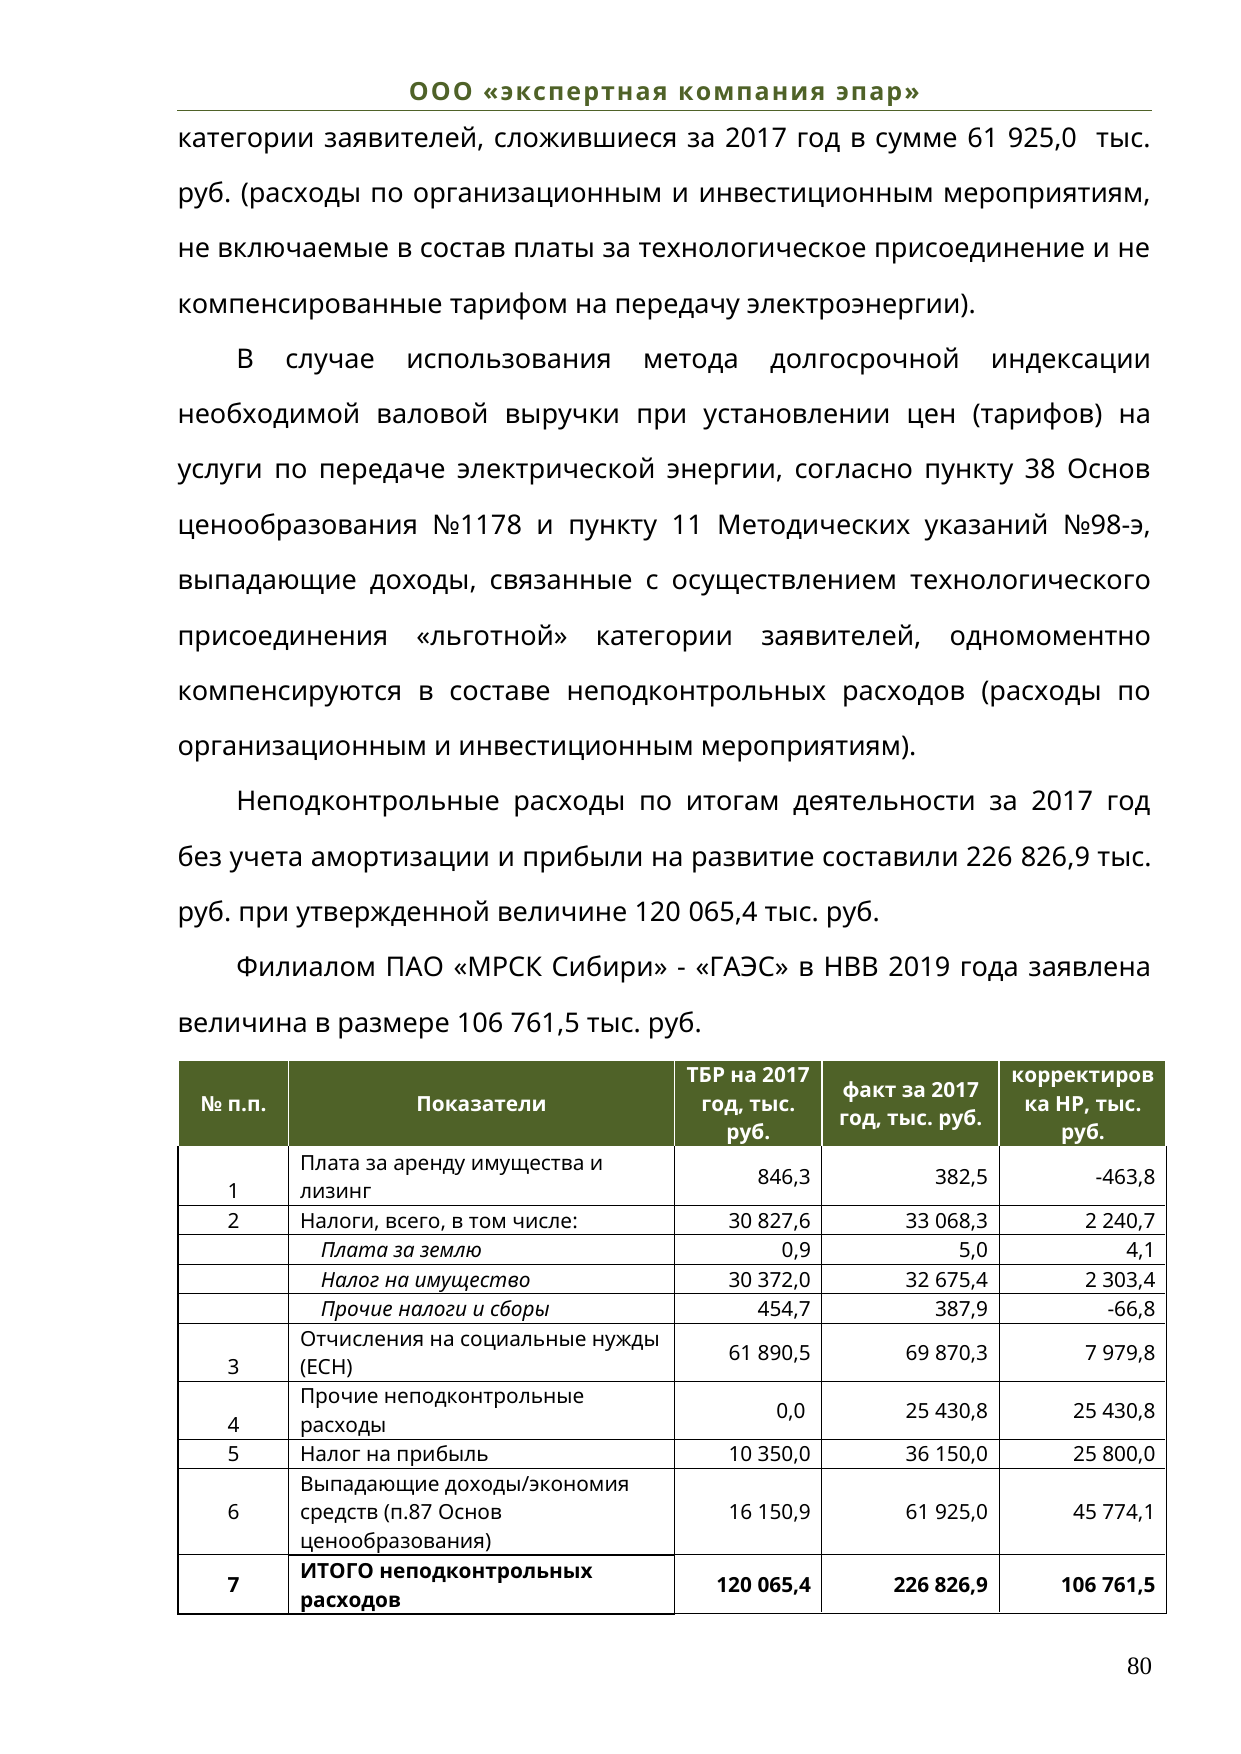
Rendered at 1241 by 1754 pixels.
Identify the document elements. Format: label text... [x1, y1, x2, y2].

table_cell 4,1 [1000, 1234, 1166, 1264]
table_cell 61 890,5 [675, 1324, 821, 1381]
table_cell 7 979,8 [1000, 1323, 1166, 1381]
table_cell 3 [179, 1324, 288, 1381]
table_cell Выпадающие доходы/экономия средств (п.87 Основ ценообразования) [289, 1469, 674, 1554]
table_cell [179, 1235, 288, 1264]
table_cell 2 240,7 [1000, 1205, 1166, 1234]
table_cell 45 774,1 [1000, 1468, 1166, 1554]
table_cell 25 430,8 [822, 1382, 999, 1438]
table_header Показатели [289, 1061, 674, 1146]
table_cell 16 150,9 [675, 1469, 821, 1554]
table_cell [179, 1265, 288, 1293]
table_cell 0,9 [675, 1235, 821, 1264]
table_cell Прочие неподконтрольные расходы [289, 1382, 674, 1438]
table_cell Плата за землю [289, 1235, 674, 1264]
table_cell -463,8 [1000, 1148, 1166, 1205]
table_cell 25 800,0 [1000, 1439, 1166, 1468]
table_cell ИТОГО неподконтрольных расходов [289, 1556, 674, 1613]
table_cell 387,9 [822, 1294, 999, 1323]
table_cell 0,0 [675, 1382, 821, 1438]
table_cell 61 925,0 [822, 1469, 999, 1554]
table_cell 1 [179, 1148, 288, 1205]
table_cell 6 [179, 1469, 288, 1554]
table_header факт за 2017 год, тыс. руб. [823, 1061, 998, 1146]
table_cell 454,7 [675, 1294, 821, 1323]
table_cell Отчисления на социальные нужды (ЕСН) [289, 1324, 674, 1381]
table_cell 33 068,3 [822, 1206, 999, 1234]
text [177, 118, 1152, 321]
table_cell 36 150,0 [822, 1440, 999, 1468]
text Неподконтрольные расходы по итогам деятельности за 2017 год без учета амортизации и прибыли на развитие составили 226 826,9 тыс. руб. при утвержденной величине 120 065,4 тыс. руб. [177, 782, 1152, 929]
table_cell Налог на прибыль [289, 1440, 674, 1468]
table_cell 2 303,4 [1000, 1264, 1166, 1293]
table_cell 10 350,0 [675, 1440, 821, 1468]
table_cell 382,5 [822, 1148, 999, 1205]
table_cell 32 675,4 [822, 1265, 999, 1293]
table_cell 5,0 [822, 1235, 999, 1264]
table_header № п.п. [179, 1061, 288, 1146]
table_cell Налоги, всего, в том числе: [289, 1206, 674, 1234]
table_cell 25 430,8 [1000, 1381, 1166, 1438]
table_cell 30 827,6 [675, 1206, 821, 1234]
table_cell Прочие налоги и сборы [289, 1294, 674, 1323]
table_cell 69 870,3 [822, 1324, 999, 1381]
table_cell 846,3 [675, 1148, 821, 1205]
table_cell 120 065,4 [675, 1555, 822, 1613]
text Филиалом ПАО «МРСК Сибири» - «ГАЭС» в НВВ 2019 года заявлена величина в размере 106 761,5 тыс. руб. [177, 948, 1152, 1040]
table_cell Плата за аренду имущества и лизинг [289, 1148, 674, 1205]
table_header корректировка НР, тыс. руб. [1000, 1061, 1165, 1146]
table_cell 7 [179, 1555, 288, 1613]
table_cell 5 [179, 1440, 288, 1468]
table_header ТБР на 2017 год, тыс. руб. [675, 1061, 821, 1146]
table_cell Налог на имущество [289, 1265, 674, 1293]
table_cell [179, 1294, 288, 1323]
text В случае использования метода долгосрочной индексации необходимой валовой выручки при установлении цен (тарифов) на услуги по передаче электрической энергии, согласно пункту 38 Основ ценообразования №1178 и пункту 11 Методических указаний №98-э, выпадающие доходы, связанные с осуществлением технологического присоединения «льготной» категории заявителей, одномоментно компенсируются в составе неподконтрольных расходов (расходы по организационным и инвестиционным мероприятиям). [177, 339, 1152, 763]
table_cell 4 [179, 1382, 288, 1438]
table_cell 30 372,0 [675, 1265, 821, 1293]
table_cell -66,8 [1000, 1293, 1166, 1323]
table_cell 226 826,9 [822, 1555, 999, 1613]
table_cell 106 761,5 [999, 1554, 1166, 1613]
table_cell 2 [179, 1206, 288, 1234]
